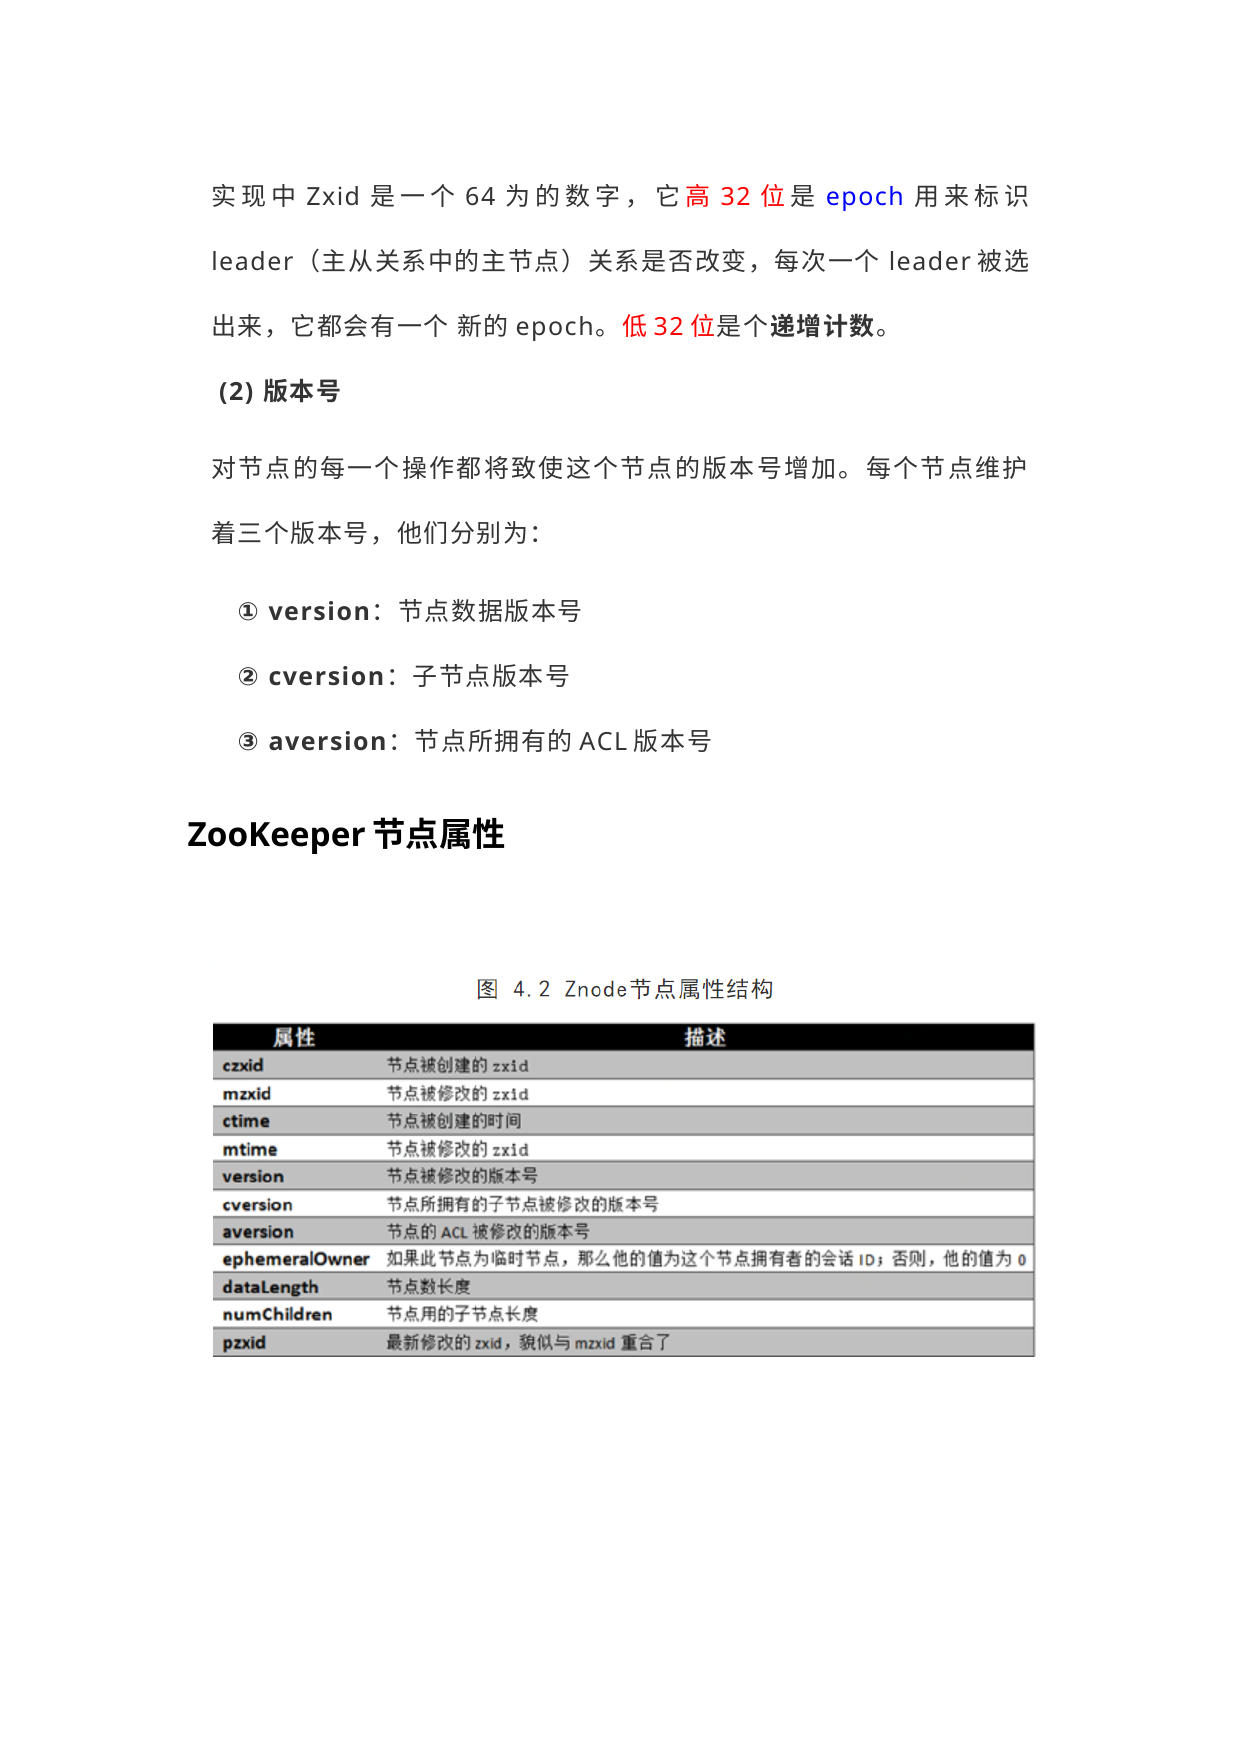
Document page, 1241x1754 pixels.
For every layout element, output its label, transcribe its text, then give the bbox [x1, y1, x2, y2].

text 实现中Zxid是一个64为的数字，它高32位是epoch用来标识leader（主从关系中的主节点）关系是否改变，每次一个leader被选出来，它都会有一个 新的epoch。低32位是个递增计数。 [211, 162, 1029, 357]
text ① version：节点数据版本号 ② cversion：子节点版本号 ③ aversion：节点所拥有的ACL版本号 [237, 577, 1029, 772]
subtitle ZooKeeper节点属性 [187, 799, 1053, 864]
text 对节点的每一个操作都将致使这个节点的版本号增加。每个节点维护着三个版本号，他们分别为： [211, 434, 1029, 564]
picture [187, 958, 1053, 1360]
text (2) 版本号 [211, 357, 1029, 422]
